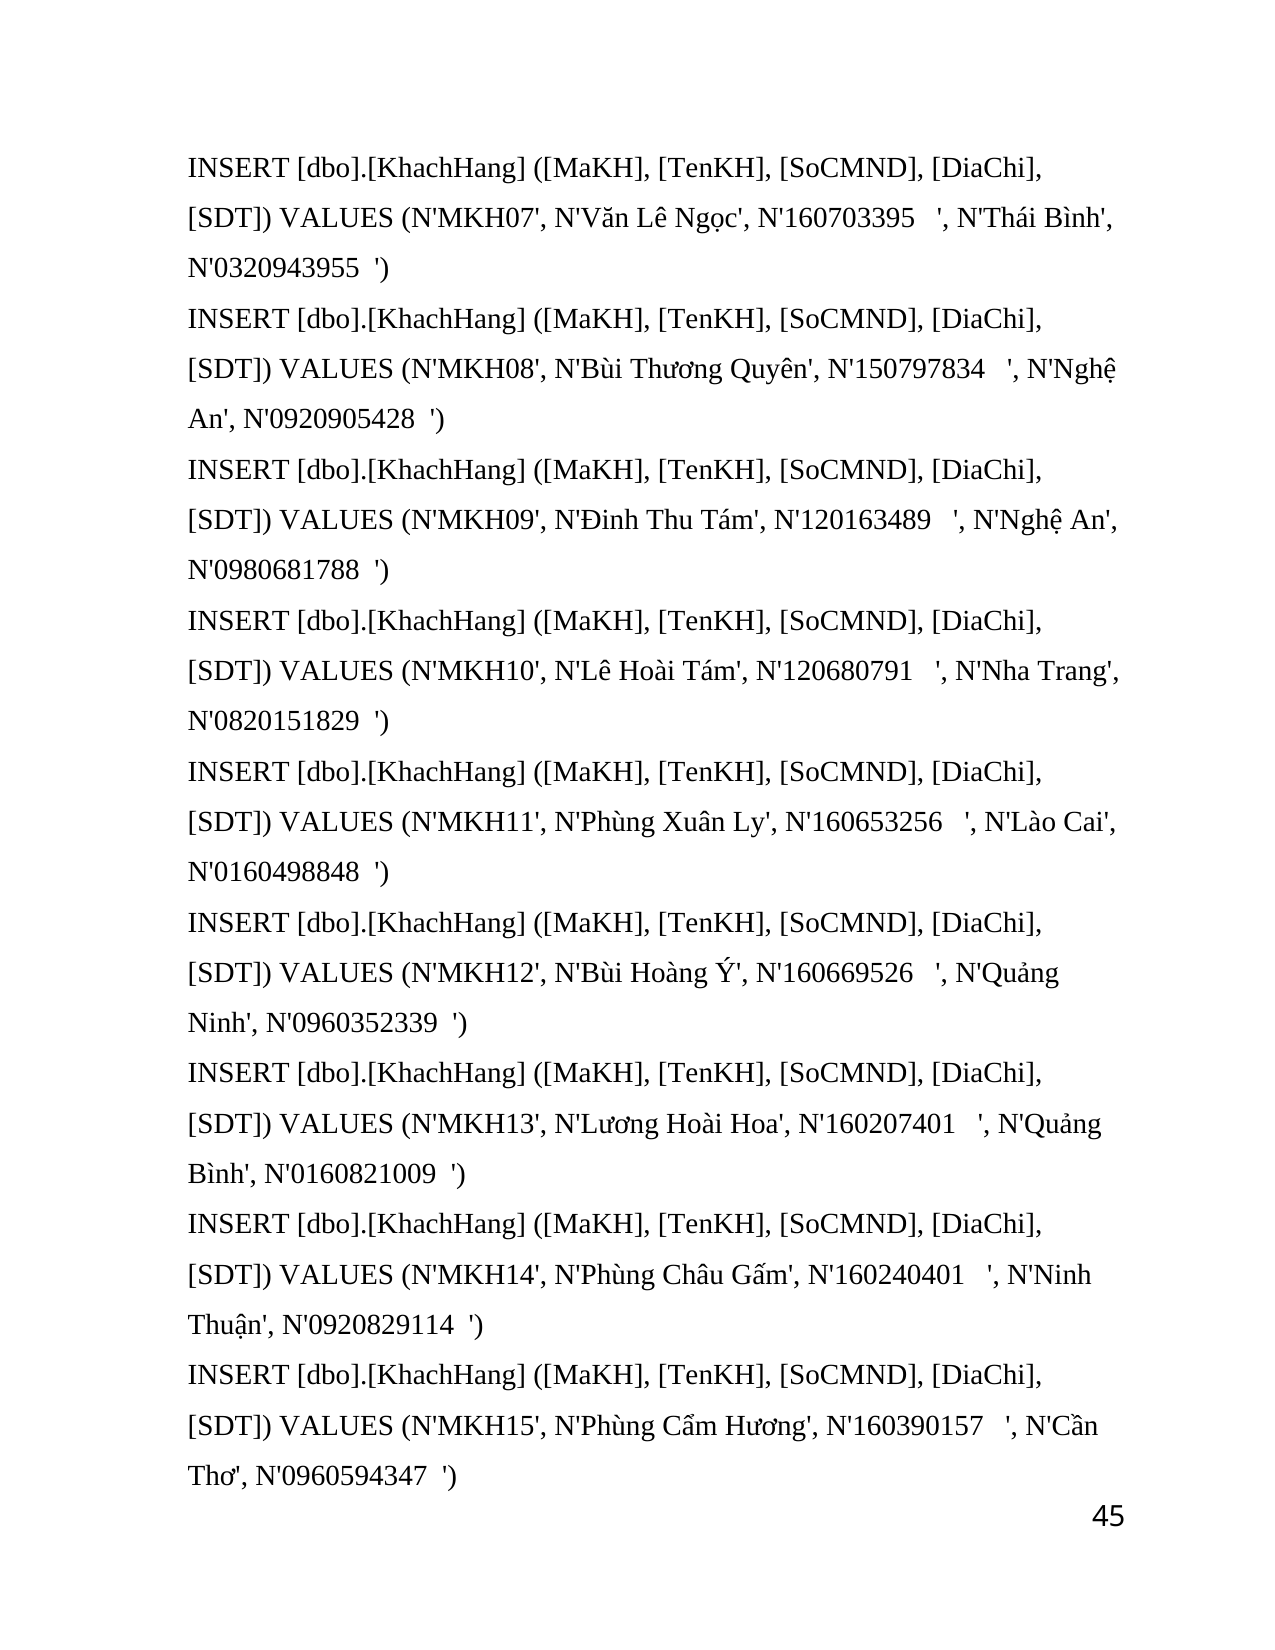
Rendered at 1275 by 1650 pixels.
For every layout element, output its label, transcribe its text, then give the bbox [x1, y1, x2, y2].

text INSERT [dbo].[KhachHang] ([MaKH], [TenKH], [SoCMND], [DiaChi], [SDT]) VALUES (N'MKH15', N'Phùng Cẩm Hương', N'160390157 ', N'Cần Thơ', N'0960594347 ') [187, 1357, 1125, 1492]
text INSERT [dbo].[KhachHang] ([MaKH], [TenKH], [SoCMND], [DiaChi], [SDT]) VALUES (N'MKH12', N'Bùi Hoàng Ý', N'160669526 ', N'Quảng Ninh', N'0960352339 ') [187, 905, 1125, 1039]
text INSERT [dbo].[KhachHang] ([MaKH], [TenKH], [SoCMND], [DiaChi], [SDT]) VALUES (N'MKH07', N'Văn Lê Ngọc', N'160703395 ', N'Thái Bình', N'0320943955 ') [187, 150, 1125, 284]
text INSERT [dbo].[KhachHang] ([MaKH], [TenKH], [SoCMND], [DiaChi], [SDT]) VALUES (N'MKH09', N'Đinh Thu Tám', N'120163489 ', N'Nghệ An', N'0980681788 ') [187, 452, 1125, 586]
text INSERT [dbo].[KhachHang] ([MaKH], [TenKH], [SoCMND], [DiaChi], [SDT]) VALUES (N'MKH10', N'Lê Hoài Tám', N'120680791 ', N'Nha Trang', N'0820151829 ') [187, 603, 1125, 737]
text INSERT [dbo].[KhachHang] ([MaKH], [TenKH], [SoCMND], [DiaChi], [SDT]) VALUES (N'MKH13', N'Lương Hoài Hoa', N'160207401 ', N'Quảng Bình', N'0160821009 ') [187, 1056, 1125, 1190]
text INSERT [dbo].[KhachHang] ([MaKH], [TenKH], [SoCMND], [DiaChi], [SDT]) VALUES (N'MKH08', N'Bùi Thương Quyên', N'150797834 ', N'Nghệ An', N'0920905428 ') [187, 301, 1125, 435]
text INSERT [dbo].[KhachHang] ([MaKH], [TenKH], [SoCMND], [DiaChi], [SDT]) VALUES (N'MKH14', N'Phùng Châu Gấm', N'160240401 ', N'Ninh Thuận', N'0920829114 ') [187, 1207, 1125, 1341]
text INSERT [dbo].[KhachHang] ([MaKH], [TenKH], [SoCMND], [DiaChi], [SDT]) VALUES (N'MKH11', N'Phùng Xuân Ly', N'160653256 ', N'Lào Cai', N'0160498848 ') [187, 754, 1125, 888]
